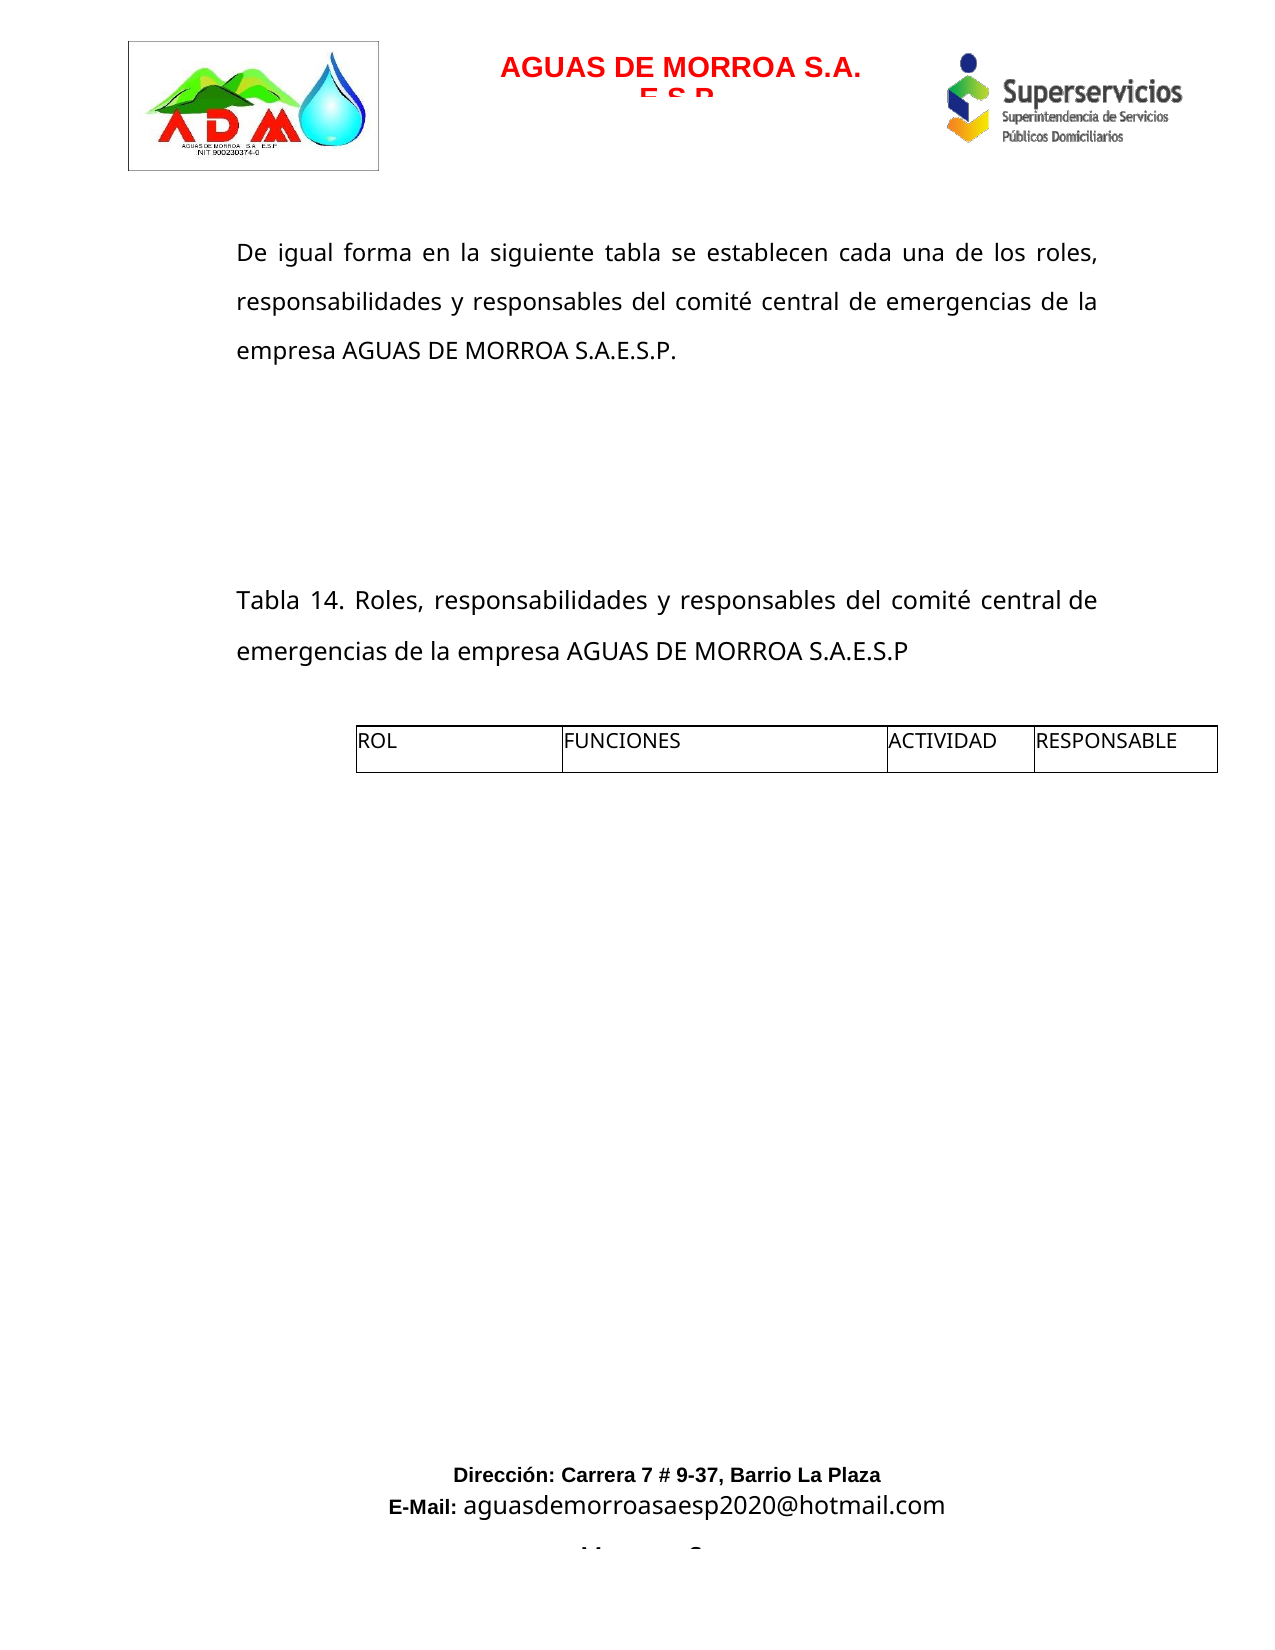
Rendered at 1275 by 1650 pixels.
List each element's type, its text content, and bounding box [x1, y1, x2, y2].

table_header FUNCIONES [563, 727, 887, 772]
picture [925, 47, 1204, 151]
table_header RESPONSABLE [1035, 727, 1217, 772]
text Tabla 14. Roles, responsabilidades y responsables del comité central de emergencias de la empresa AGUAS DE MORROA S.A.E.S.P [236, 583, 1098, 668]
table_header ROL [357, 727, 562, 772]
picture [128, 41, 379, 171]
text De igual forma en la siguiente tabla se establecen cada una de los roles, responsabilidades y responsables del comité central de emergencias de la empresa AGUAS DE MORROA S.A.E.S.P. [236, 236, 1098, 367]
table_header ACTIVIDAD [888, 727, 1034, 772]
